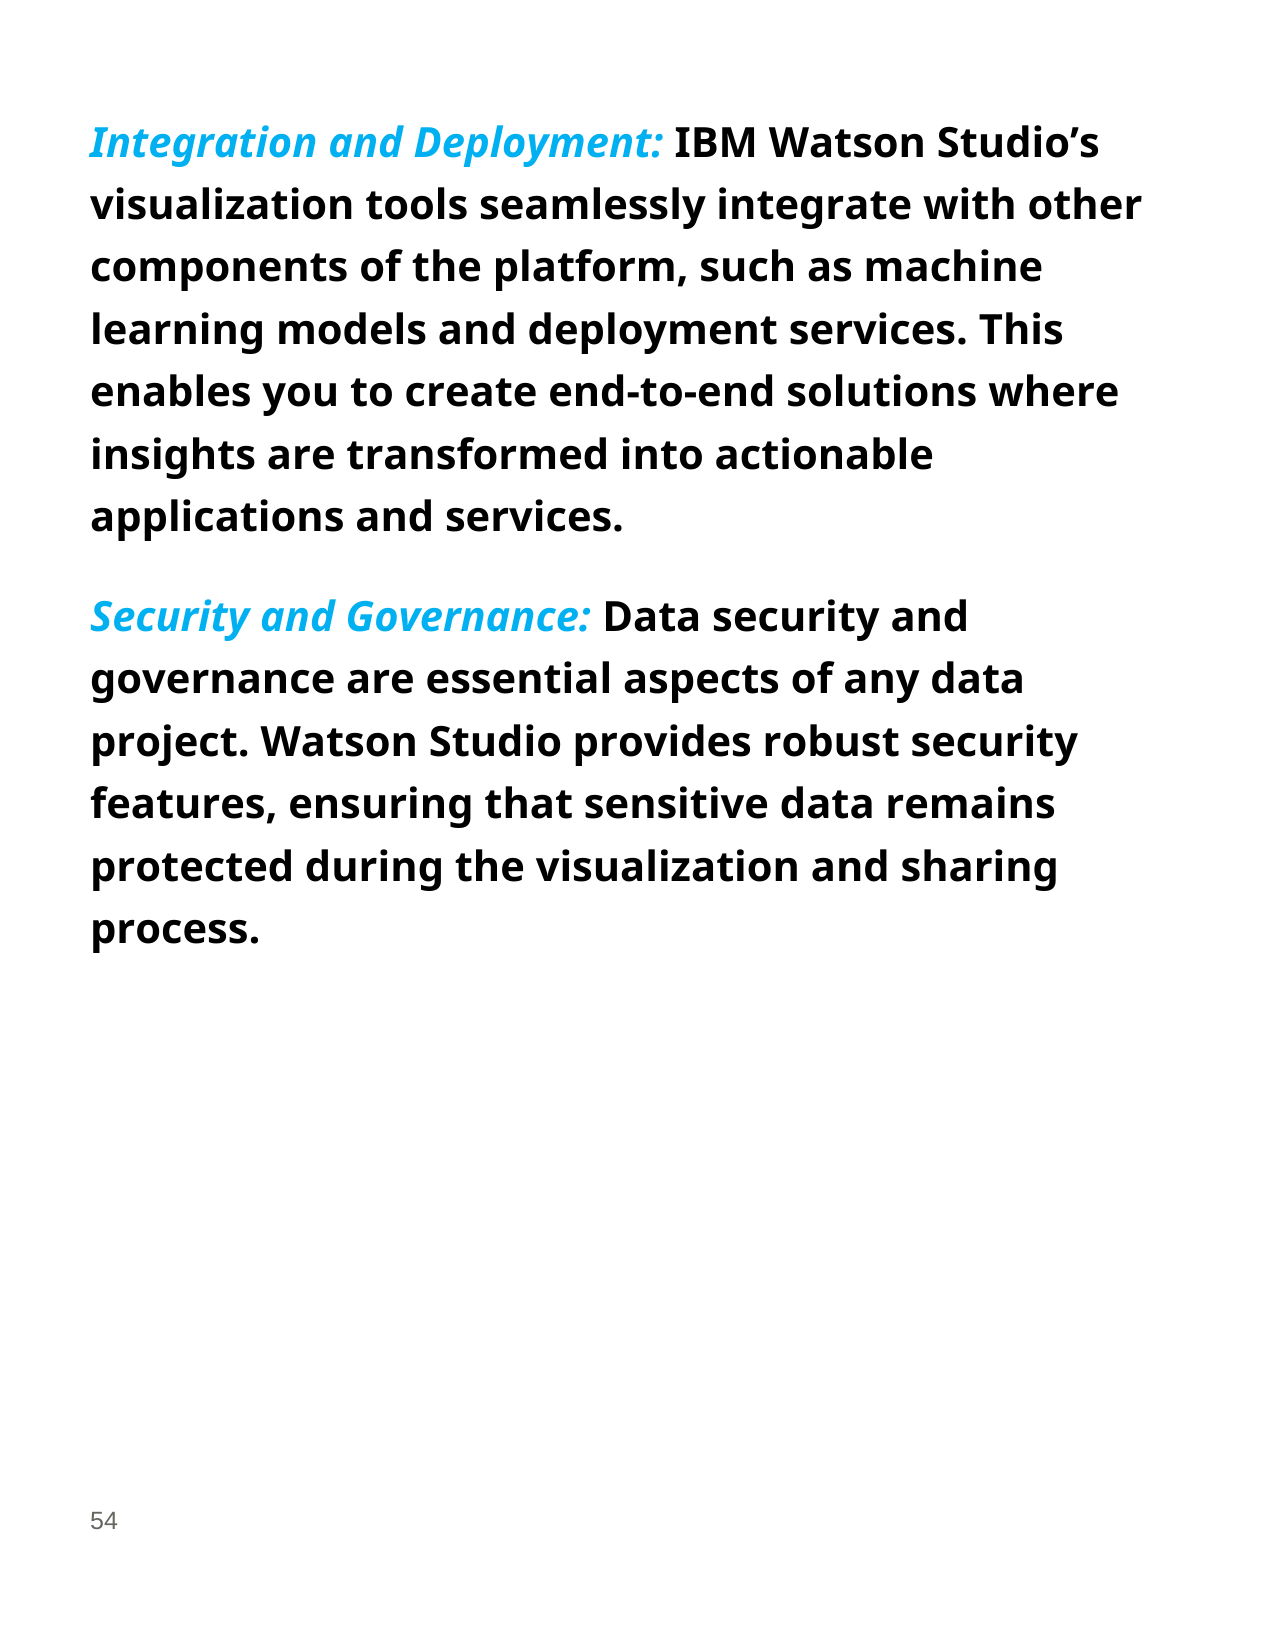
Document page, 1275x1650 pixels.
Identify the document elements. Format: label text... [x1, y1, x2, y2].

text Integration and Deployment: IBM Watson Studio’s visualization tools seamlessly integrate with other components of the platform, such as machine learning models and deployment services. This enables you to create end-to-end solutions where insights are transformed into actionable applications and services. [90, 112, 1185, 544]
text Security and Governance: Data security and governance are essential aspects of any data project. Watson Studio provides robust security features, ensuring that sensitive data remains protected during the visualization and sharing process. [90, 587, 1185, 956]
